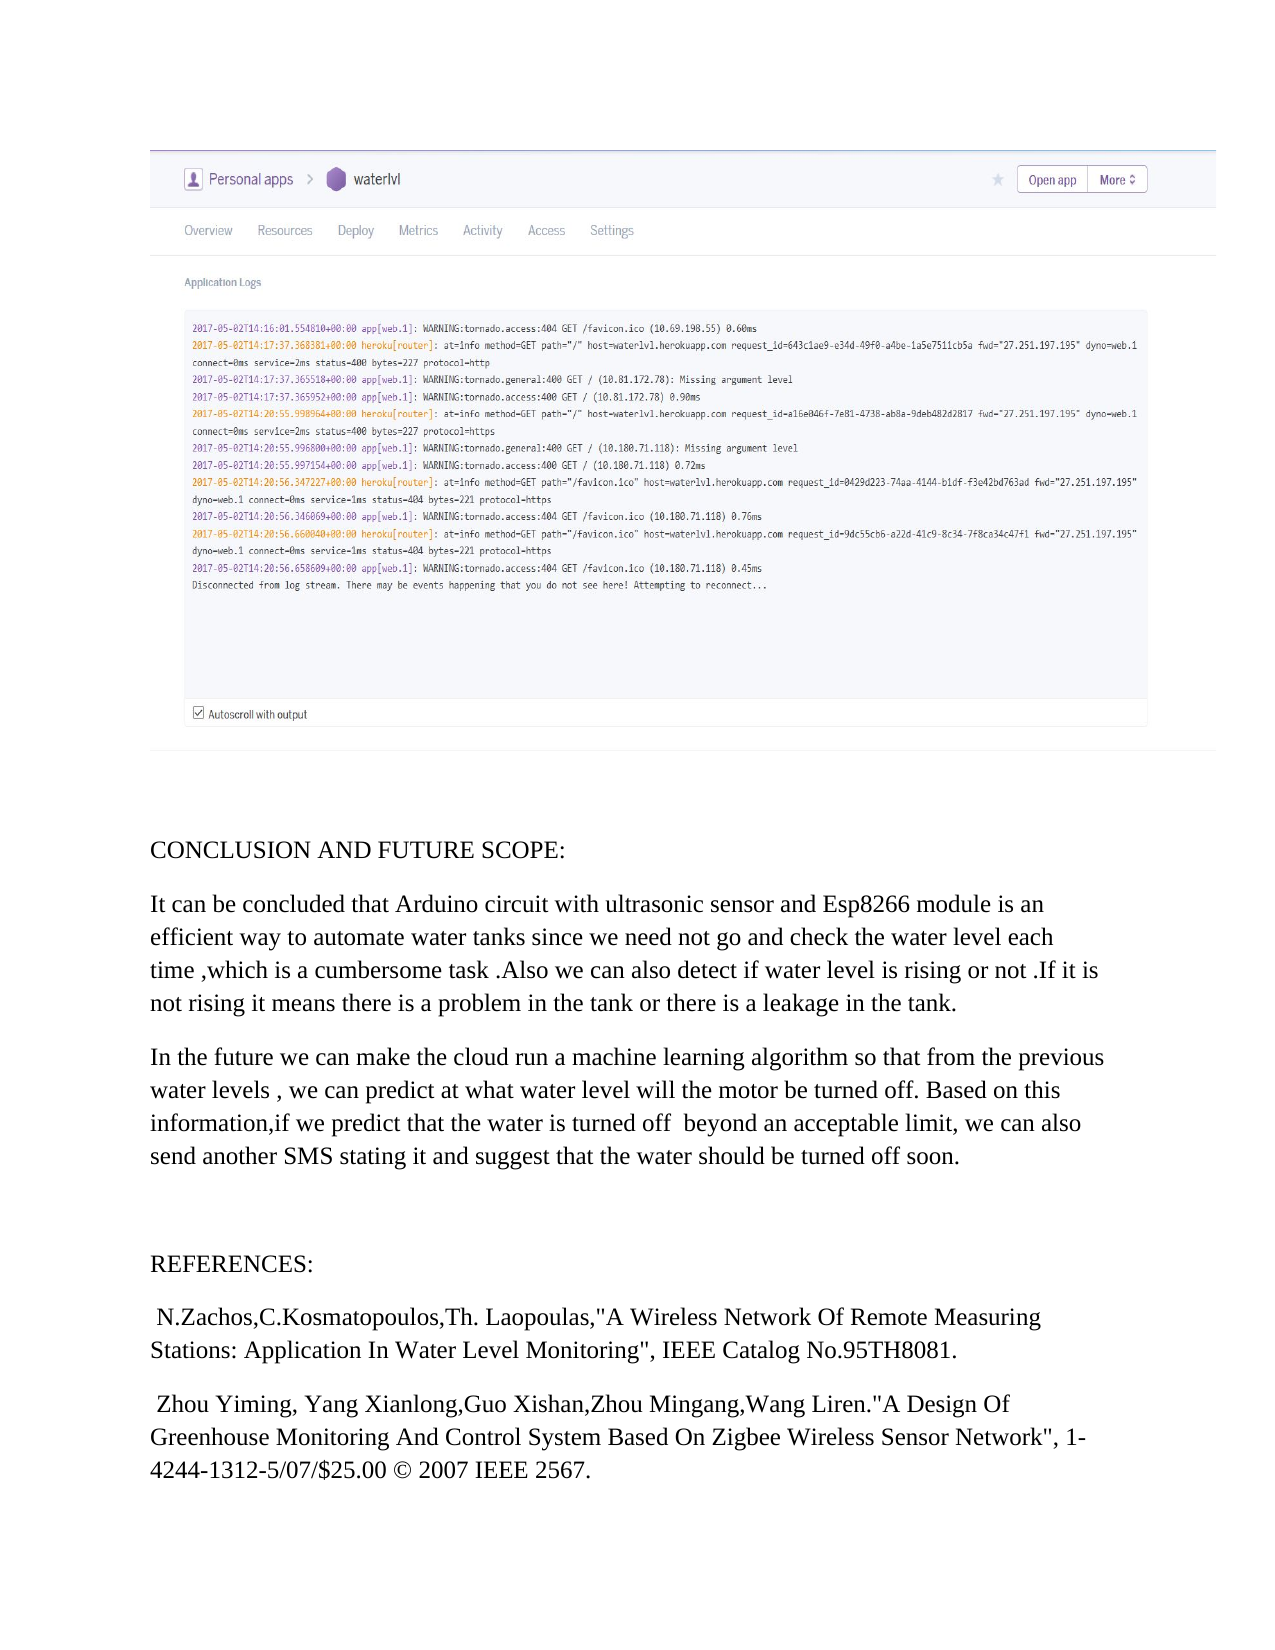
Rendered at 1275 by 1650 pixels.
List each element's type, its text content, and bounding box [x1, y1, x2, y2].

text In the future we can make the cloud run a machine learning algorithm so that from the previous water levels , we can predict at what water level will the motor be turned off. Based on this information,if we predict that the water is turned off beyond an acceptable limit, we can also send another SMS stating it and suggest that the water should be turned off soon. [150, 1042, 1125, 1170]
text N.Zachos,C.Kosmatopoulos,Th. Laopoulas,"A Wireless Network Of Remote Measuring Stations: Application In Water Level Monitoring", IEEE Catalog No.95TH8081. [150, 1302, 1125, 1364]
text REFERENCES: [150, 1249, 1125, 1277]
text It can be concluded that Arduino circuit with ultrasonic sensor and Esp8266 module is an efficient way to automate water tanks since we need not go and check the water level each time ,which is a cumbersome task .Also we can also detect if water level is rising or not .If it is not rising it means there is a problem in the tank or there is a leakage in the tank. [150, 889, 1125, 1017]
text Zhou Yiming, Yang Xianlong,Guo Xishan,Zhou Mingang,Wang Liren."A Design Of Greenhouse Monitoring And Control System Based On Zigbee Wireless Sensor Network", 1-4244-1312-5/07/$25.00 © 2007 IEEE 2567. [150, 1389, 1125, 1484]
picture [150, 150, 1217, 757]
text CONCLUSION AND FUTURE SCOPE: [150, 835, 1125, 864]
